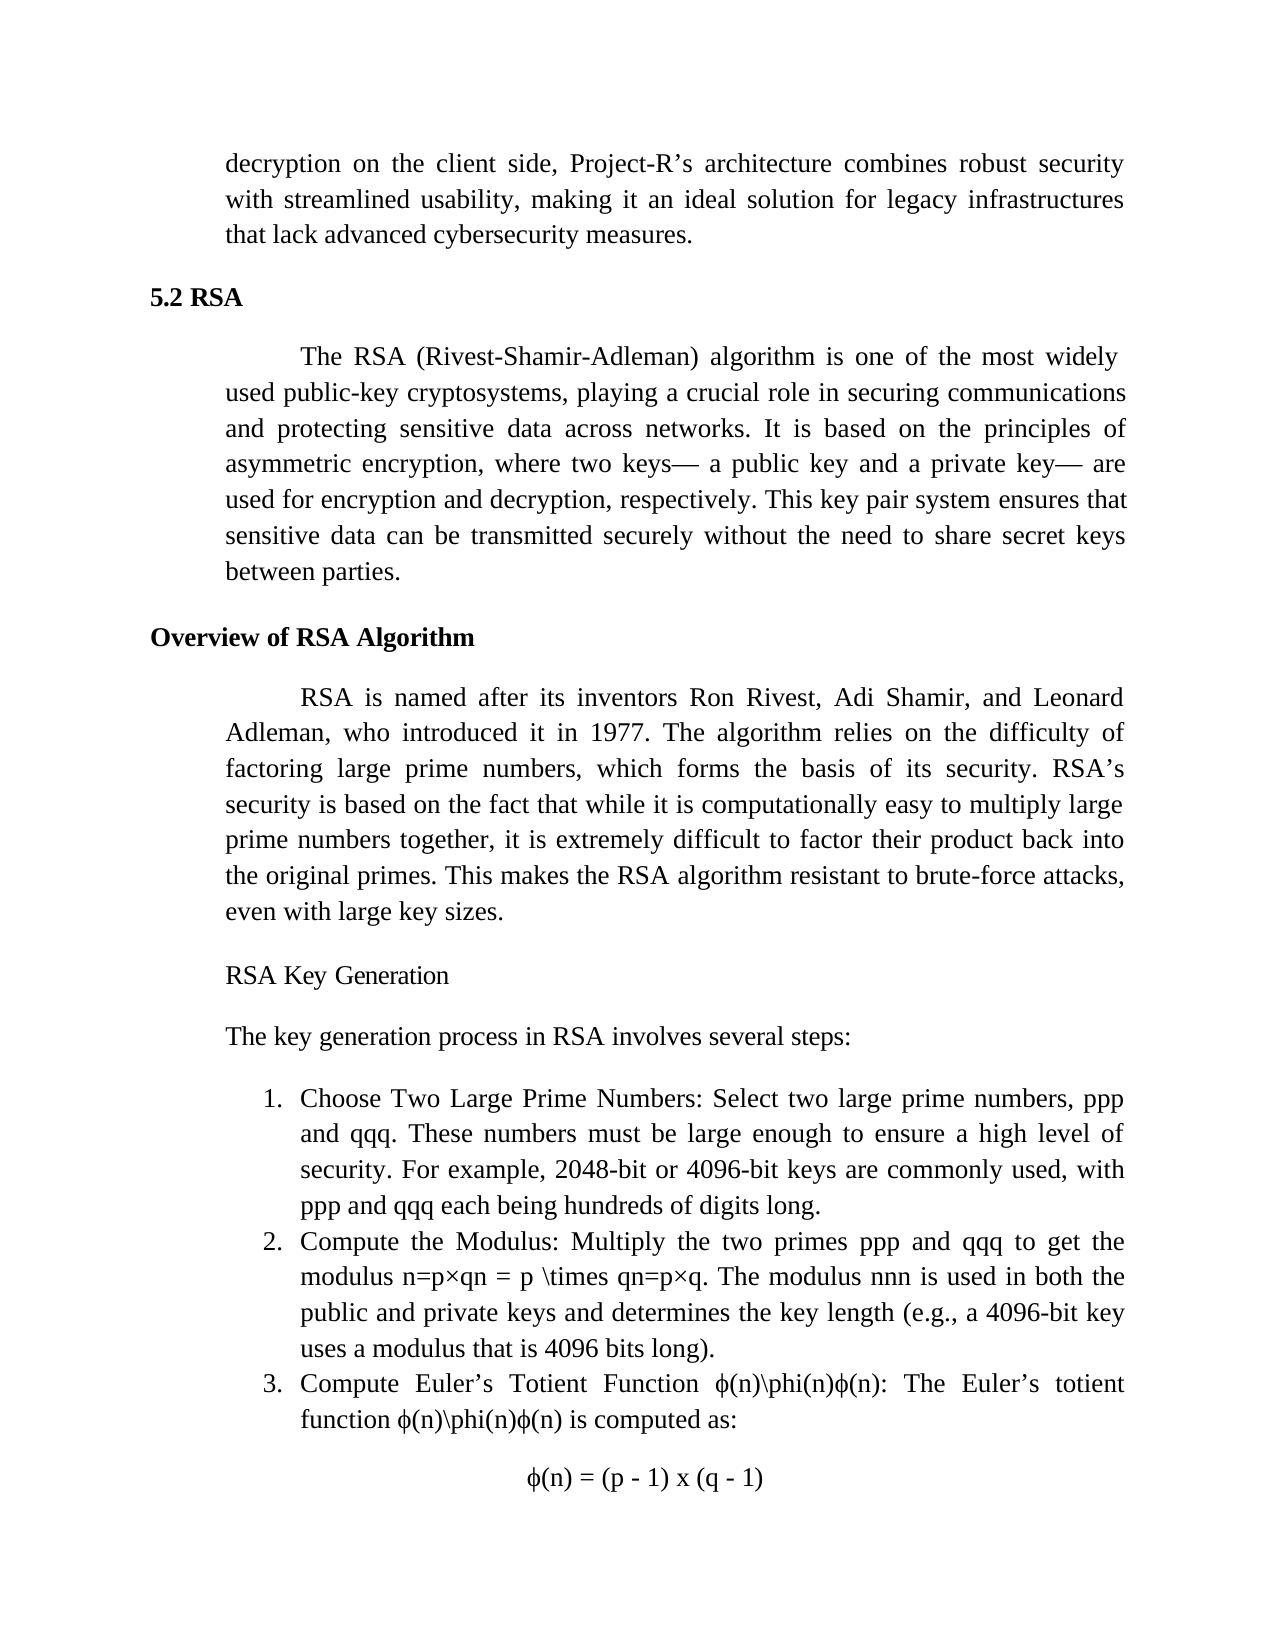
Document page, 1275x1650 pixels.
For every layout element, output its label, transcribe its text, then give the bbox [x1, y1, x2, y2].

subtitle Overview of RSA Algorithm [150, 621, 1177, 652]
subtitle RSA [150, 281, 1177, 312]
list Choose Two Large Prime Numbers: Select two large prime numbers, ppp and qqq. These numbers must be large enough to ensure a high level of security. For example, 2048-bit or 4096-bit keys are commonly used, with ppp and qqq each being hundreds of digits long. [263, 1082, 1125, 1220]
text The key generation process in RSA involves several steps: [225, 1020, 1177, 1051]
text RSA Key Generation [225, 959, 1177, 990]
text The RSA (Rivest-Shamir-Adleman) algorithm is one of the most widely [300, 339, 1177, 371]
text ϕ(n) = (p - 1) x (q - 1) [153, 1461, 1138, 1492]
list Compute Euler’s Totient Function ϕ(n)\phi(n)ϕ(n): The Euler’s totient function ϕ(n)\phi(n)ϕ(n) is computed as: [263, 1368, 1125, 1434]
text RSA is named after its inventors Ron Rivest, Adi Shamir, and Leonard Adleman, who introduced it in 1977. The algorithm relies on the difficulty of factoring large prime numbers, which forms the basis of its security. RSA’s security is based on the fact that while it is computationally easy to multiply large prime numbers together, it is extremely difficult to factor their product back into the original primes. This makes the RSA algorithm resistant to brute-force attacks, even with large key sizes. [225, 681, 1125, 926]
text used public-key cryptosystems, playing a crucial role in securing communications and protecting sensitive data across networks. It is based on the principles of asymmetric encryption, where two keys— a public key and a private key— are used for encryption and decryption, respectively. This key pair system ensures that sensitive data can be transmitted securely without the need to share secret keys between parties. [225, 376, 1127, 586]
list Compute the Modulus: Multiply the two primes ppp and qqq to get the modulus n=p×qn = p \times qn=p×q. The modulus nnn is used in both the public and private keys and determines the key length (e.g., a 4096-bit key uses a modulus that is 4096 bits long). [263, 1225, 1127, 1363]
text decryption on the client side, Project-R’s architecture combines robust security with streamlined usability, making it an ideal solution for legacy infrastructures that lack advanced cybersecurity measures. [225, 147, 1125, 250]
